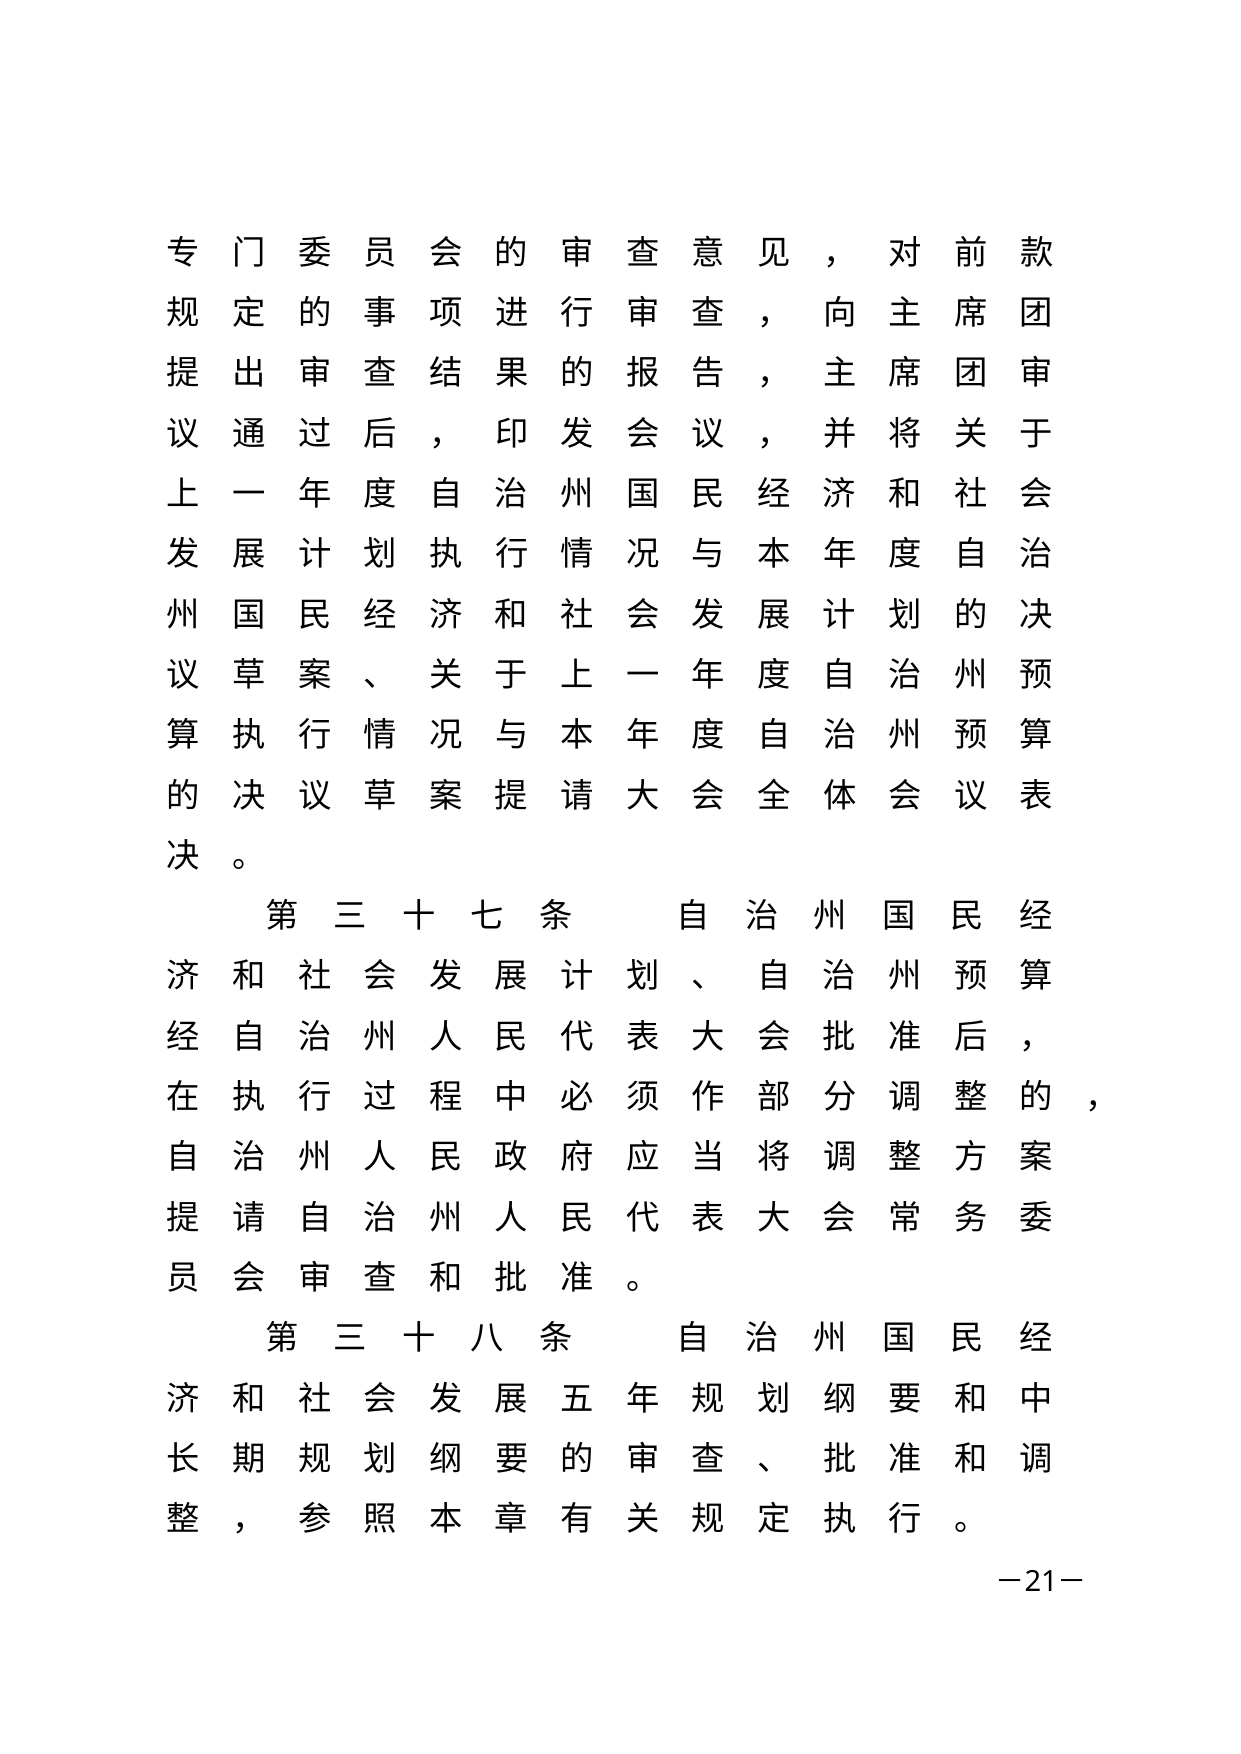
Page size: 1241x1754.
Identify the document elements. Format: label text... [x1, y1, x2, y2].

text 第三十八条 自治州国民经济和社会发展五年规划纲要和中长期规划纲要的审查、批准和调整，参照本章有关规定执行。 [167, 1305, 1085, 1546]
text 第三十七条 自治州国民经济和社会发展计划、自治州预算经自治州人民代表大会批准后，在执行过程中必须作部分调整的，自治州人民政府应当将调整方案提请自治州人民代表大会常务委员会审查和批准。 [167, 883, 1085, 1305]
